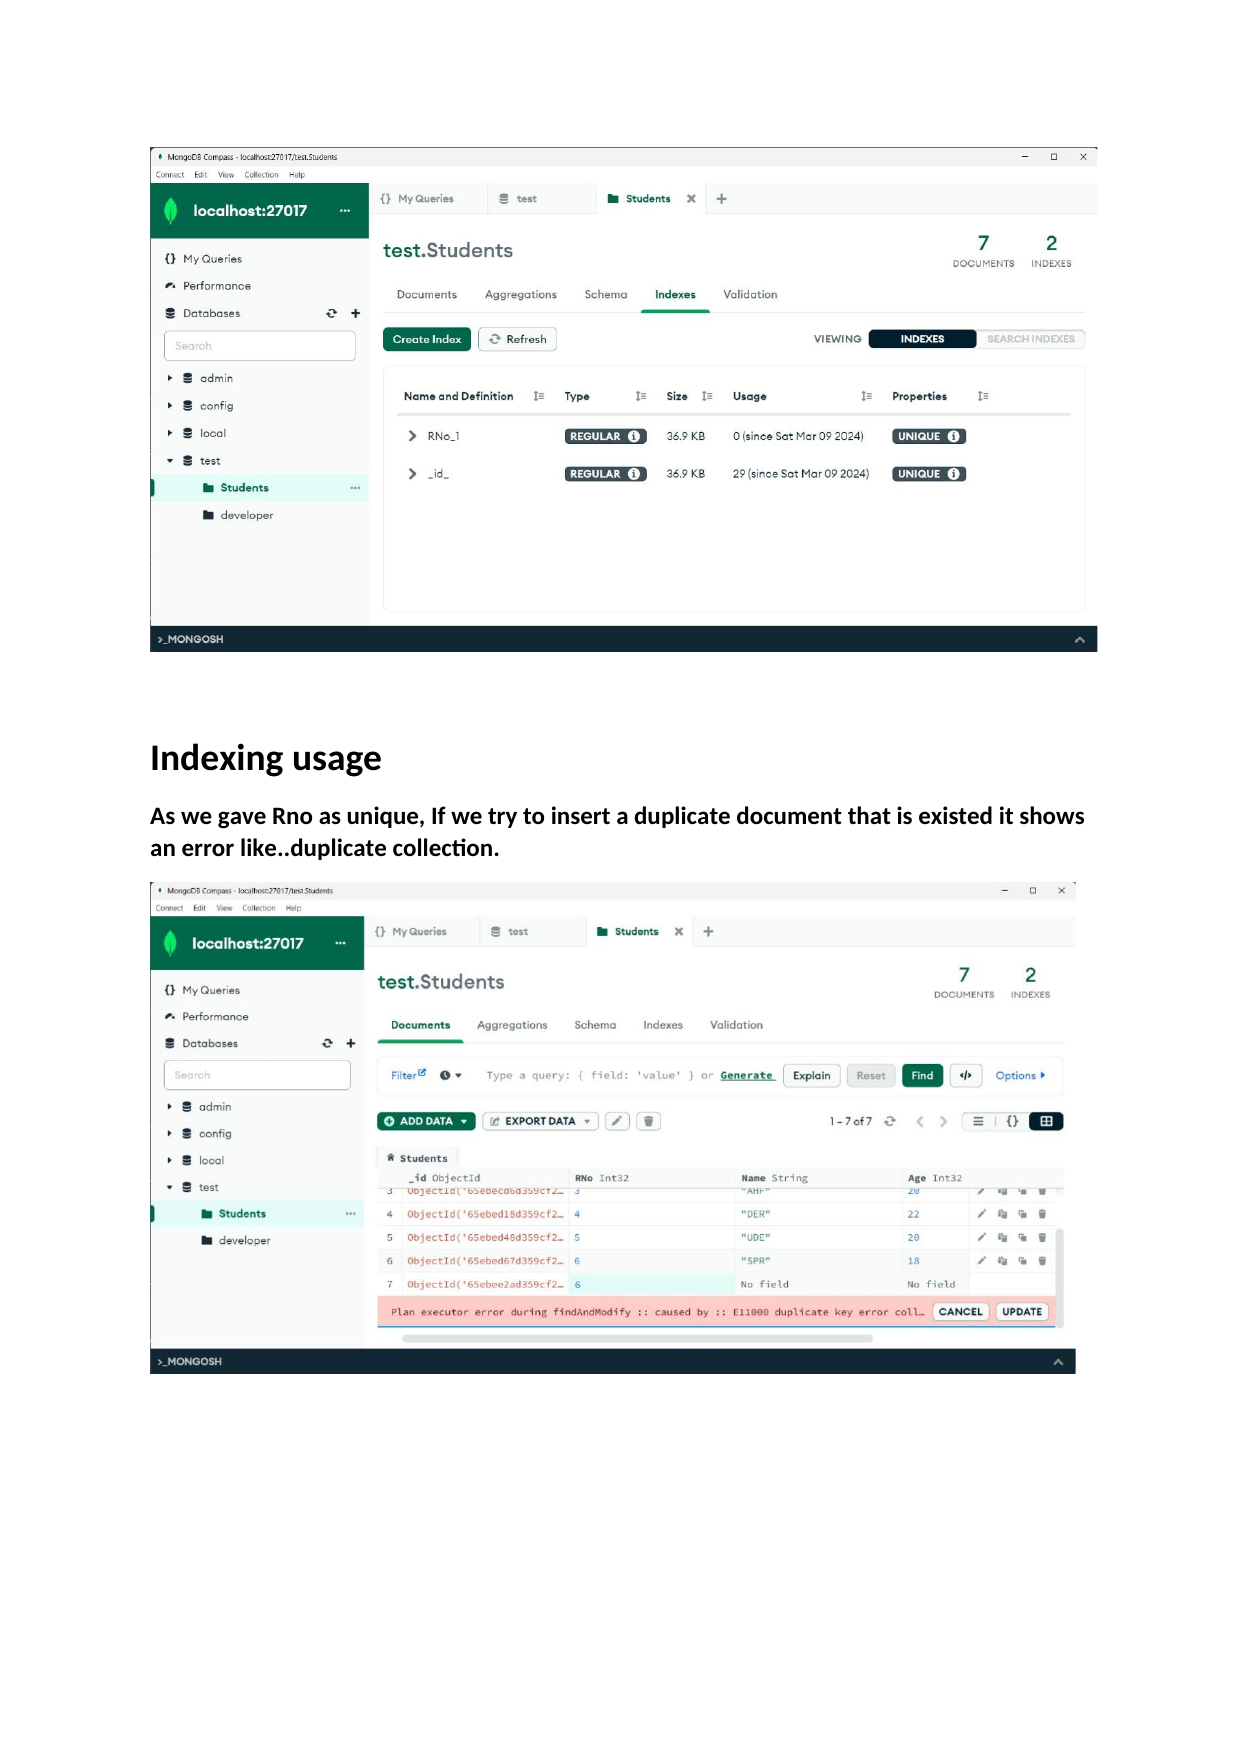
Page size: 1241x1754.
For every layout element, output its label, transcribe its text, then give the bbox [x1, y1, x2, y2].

subtitle Indexing usage [150, 734, 1101, 780]
picture [150, 882, 1076, 1374]
text As we gave Rno as unique, If we try to insert a duplicate document that is existed it shows an error like..duplicate collection. [150, 800, 1101, 863]
picture [150, 147, 1098, 652]
